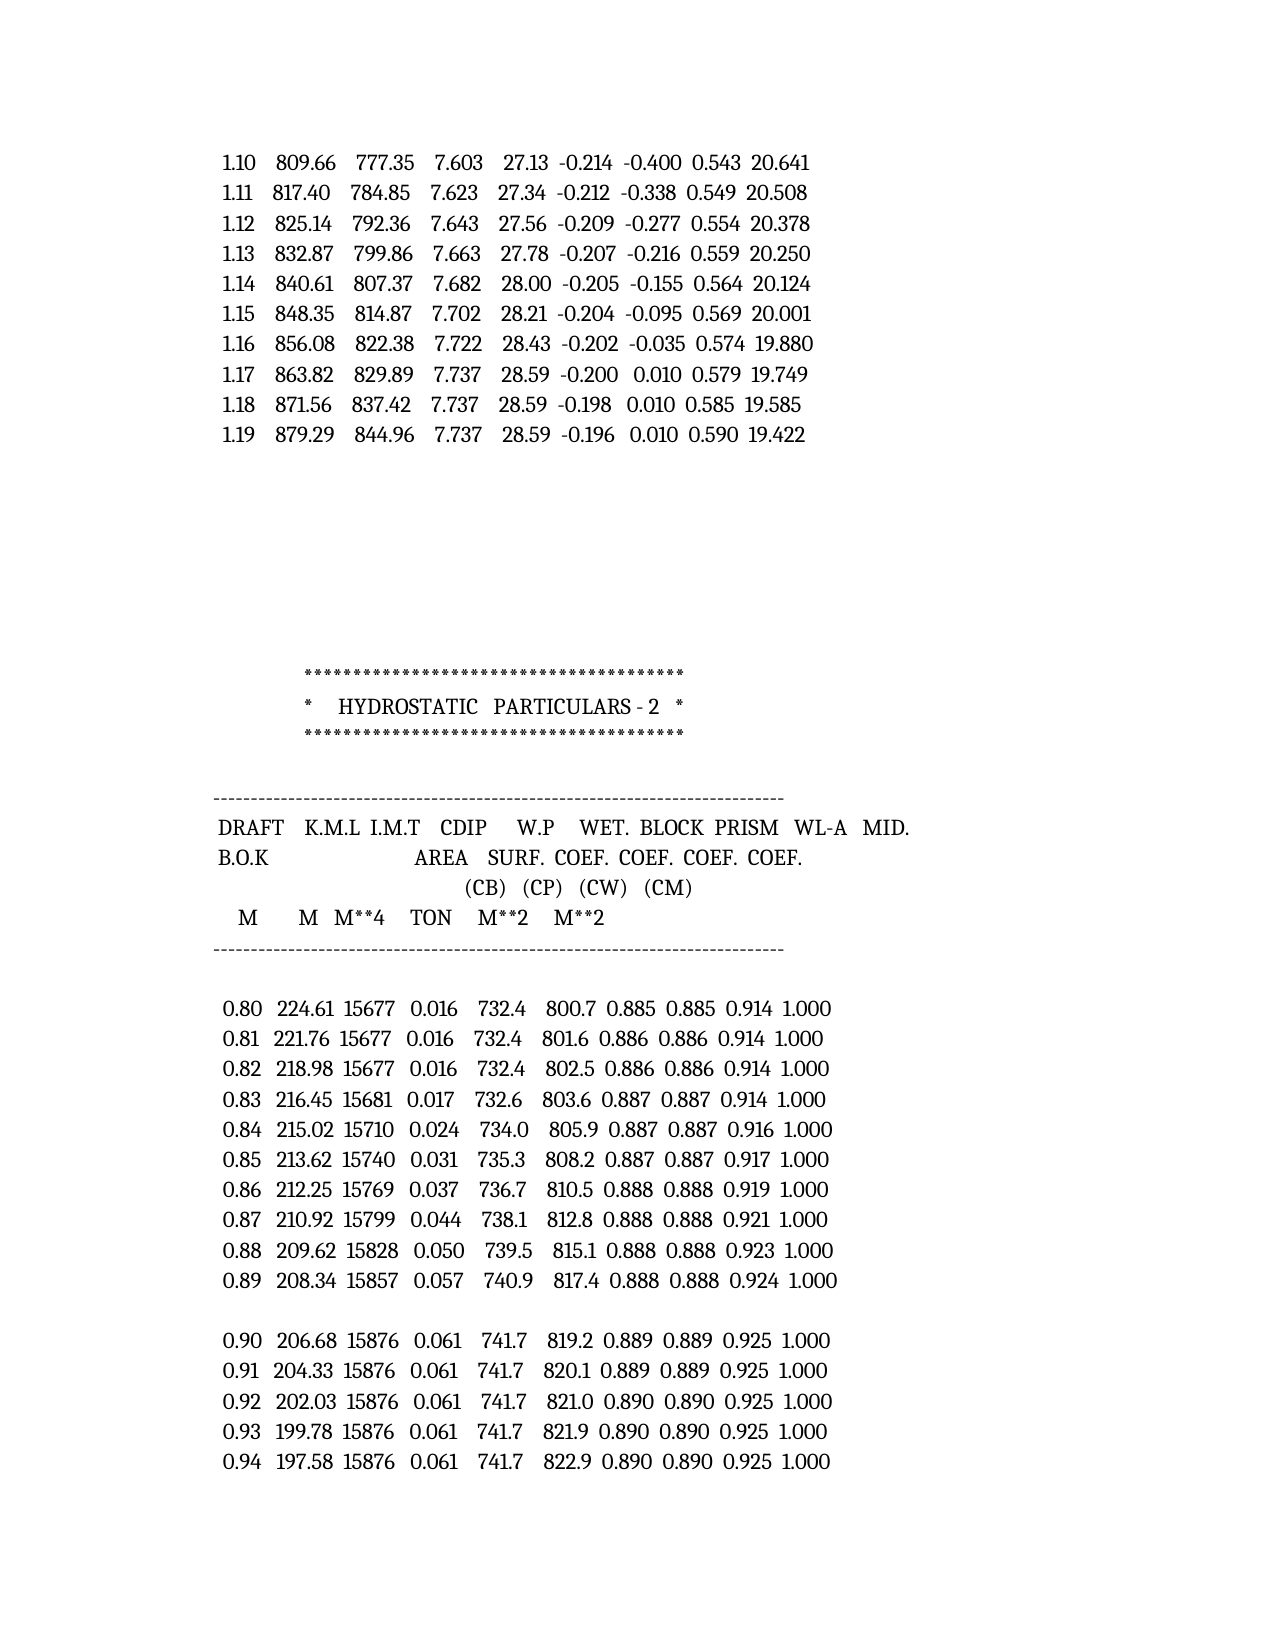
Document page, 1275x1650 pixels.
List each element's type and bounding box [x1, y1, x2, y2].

text [187, 150, 1087, 1475]
